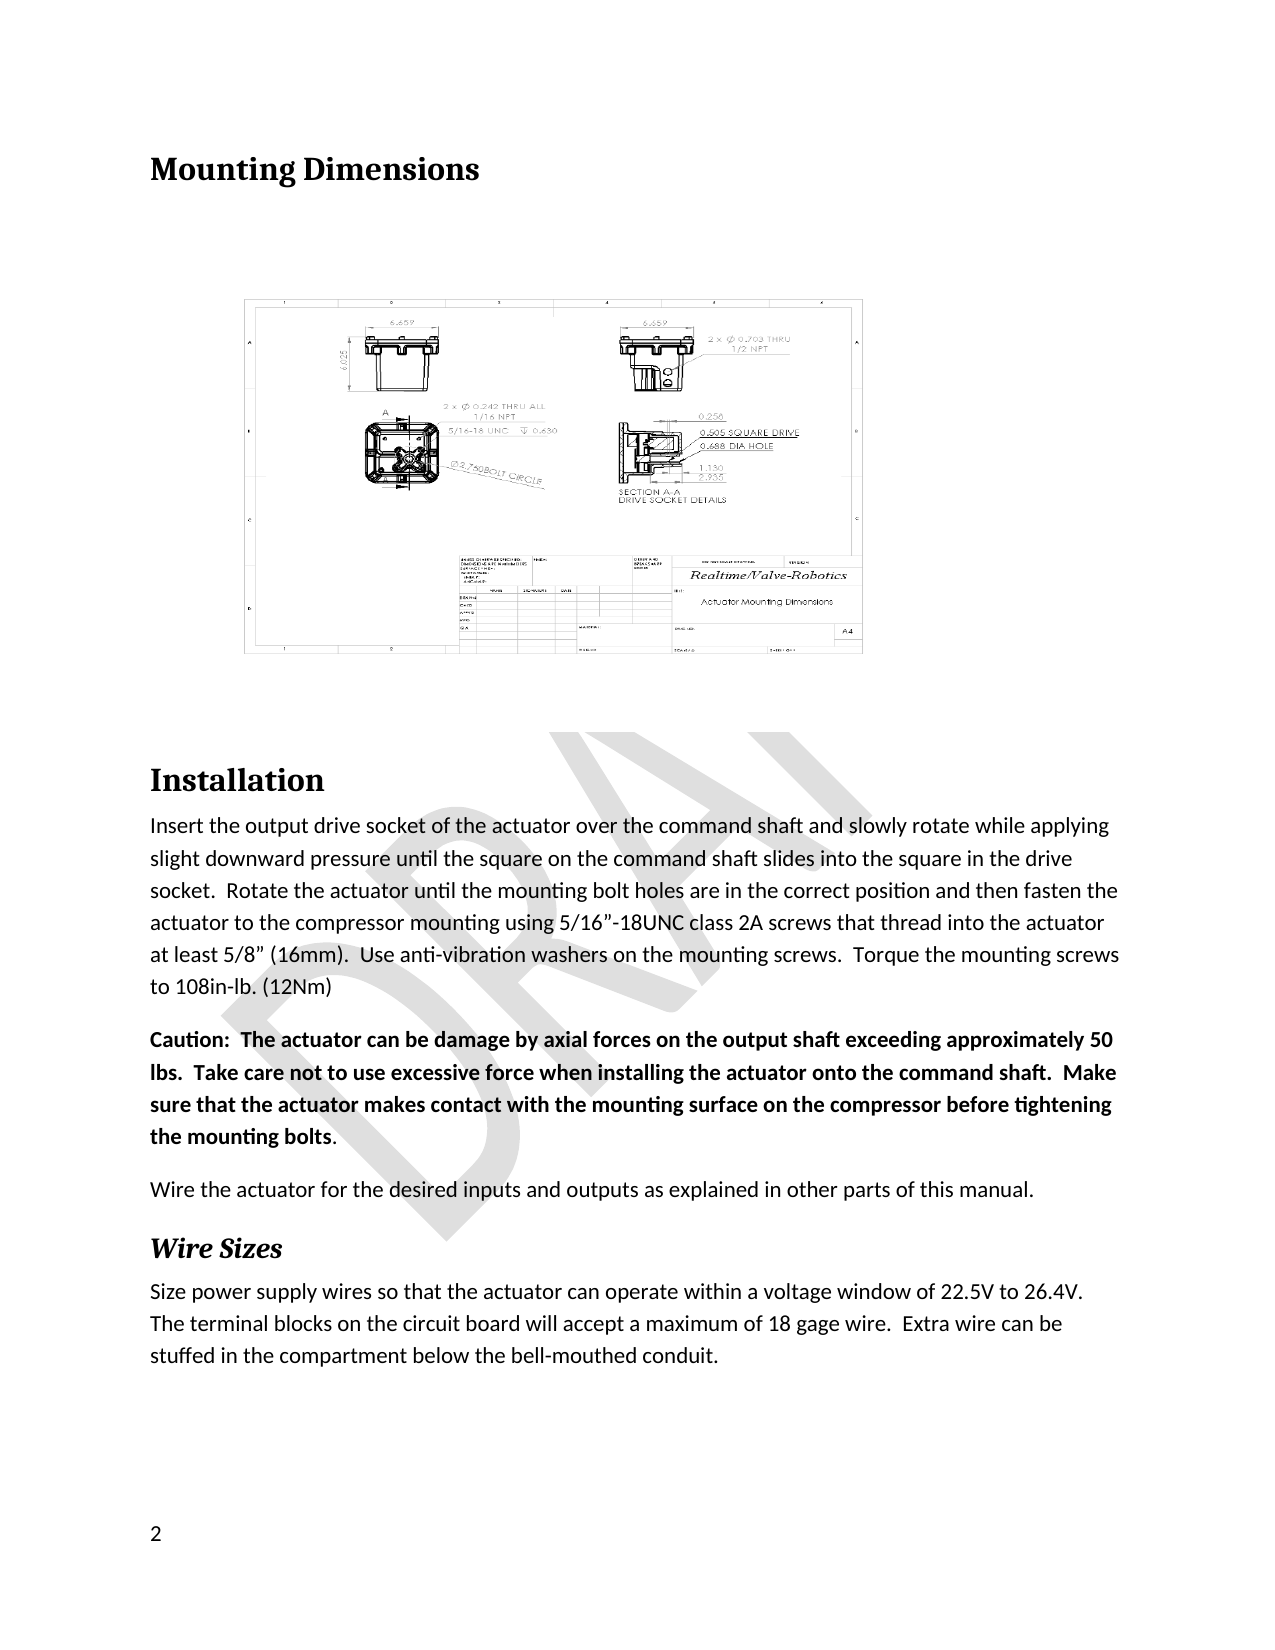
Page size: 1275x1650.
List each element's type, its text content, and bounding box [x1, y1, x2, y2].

picture [150, 232, 1125, 732]
text Size power supply wires so that the actuator can operate within a voltage window of 22.5V to 26.4V. The terminal blocks on the circuit board will accept a maximum of 18 gage wire. Extra wire can be stuffed in the compartment below the bell-mouthed conduit. [150, 1277, 1125, 1369]
text Wire the actuator for the desired inputs and outputs as explained in other parts of this manual. [150, 1175, 1125, 1203]
subtitle Installation [150, 761, 1125, 799]
subtitle Mounting Dimensions [150, 150, 1125, 188]
subtitle Wire Sizes [150, 1232, 1125, 1266]
text Caution: The actuator can be damage by axial forces on the output shaft exceeding approximately 50 lbs. Take care not to use excessive force when installing the actuator onto the command shaft. Make sure that the actuator makes contact with the mounting surface on the compressor before tightening the mounting bolts. [150, 1025, 1125, 1150]
text Insert the output drive socket of the actuator over the command shaft and slowly rotate while applying slight downward pressure until the square on the command shaft slides into the square in the drive socket. Rotate the actuator until the mounting bolt holes are in the correct position and then fasten the actuator to the compressor mounting using 5/16”-18UNC class 2A screws that thread into the actuator at least 5/8” (16mm). Use anti-vibration washers on the mounting screws. Torque the mounting screws to 108in-lb. (12Nm) [150, 811, 1125, 1000]
